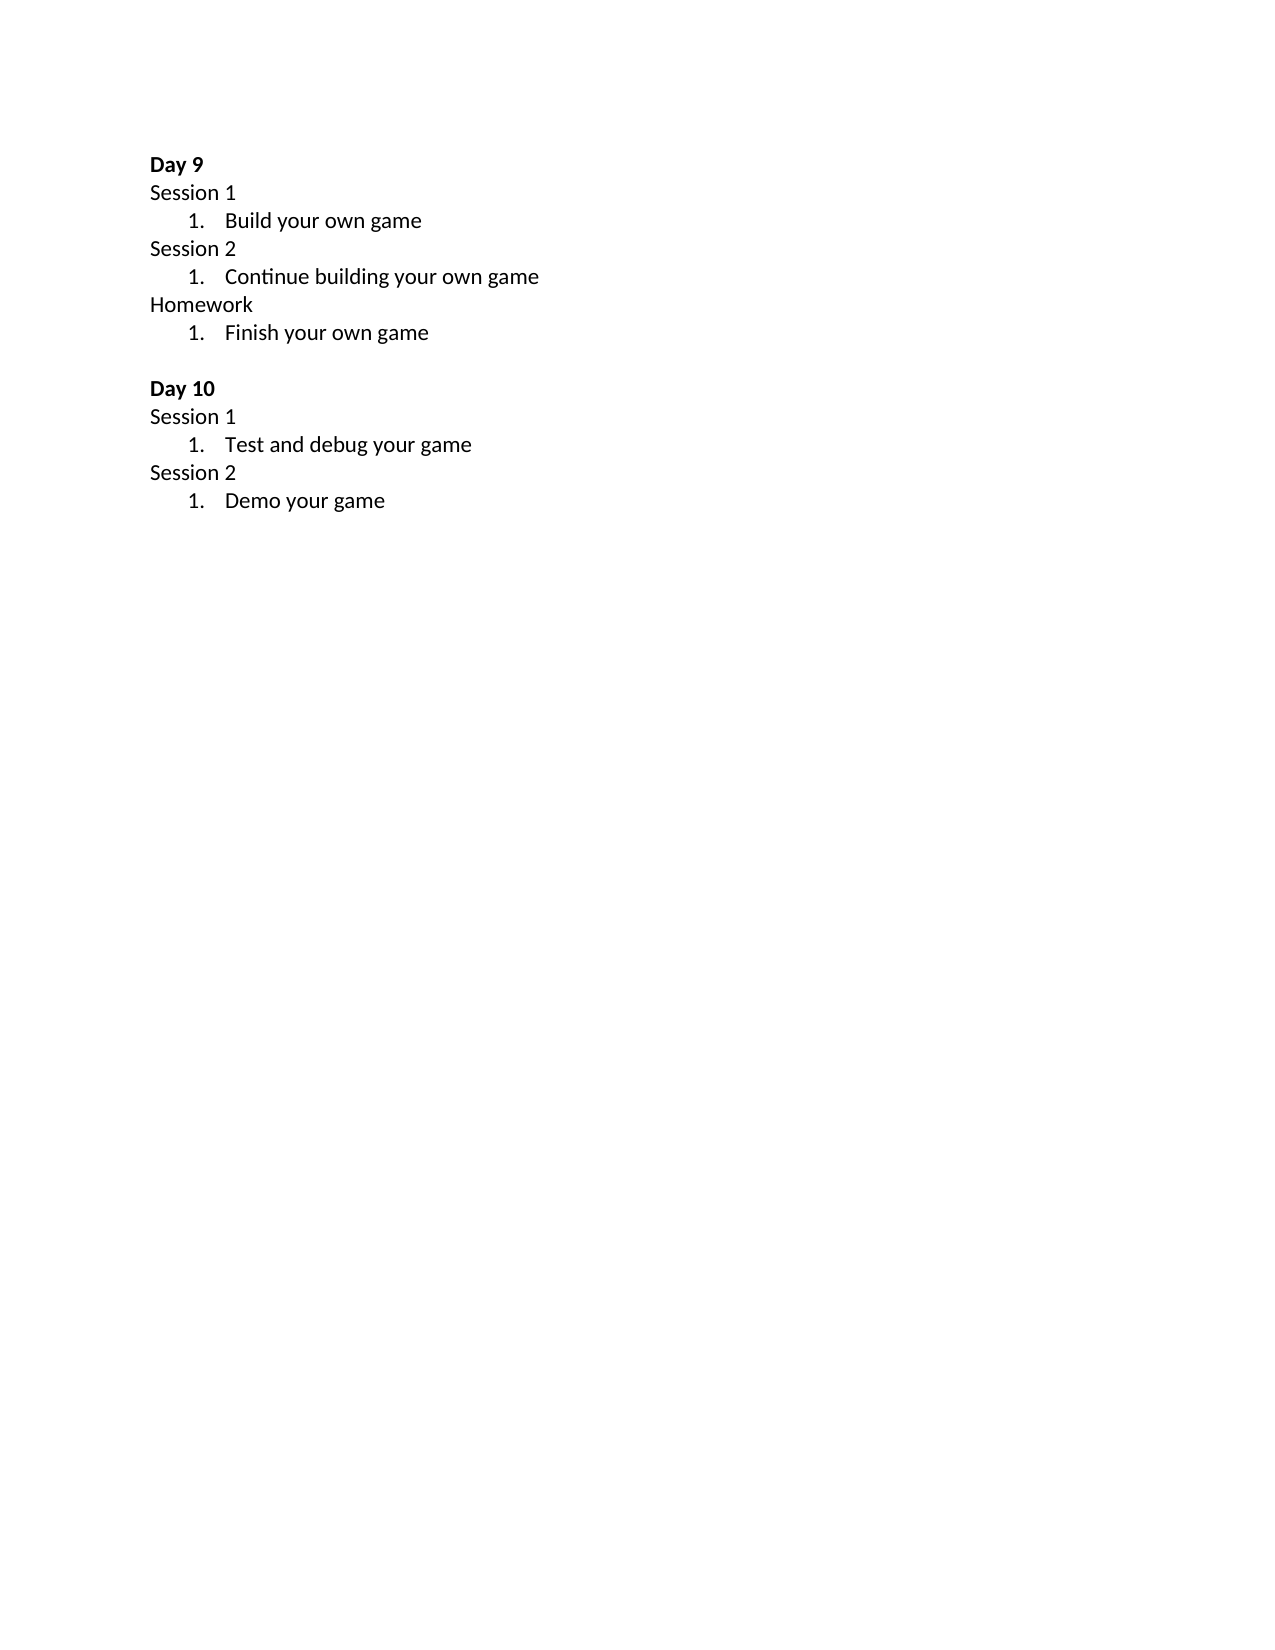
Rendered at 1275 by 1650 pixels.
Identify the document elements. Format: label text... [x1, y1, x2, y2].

text Day 10 [150, 374, 1125, 402]
list Demo your game [187, 486, 1125, 514]
text Day 9 [150, 150, 1125, 178]
list Continue building your own game [187, 262, 1125, 290]
list Test and debug your game [187, 430, 1125, 458]
text Session 2 [150, 458, 1125, 486]
text Homework [150, 290, 1125, 318]
text Session 2 [150, 234, 1125, 262]
text Session 1 [150, 402, 1125, 430]
list Build your own game [187, 206, 1125, 234]
text Session 1 [150, 178, 1125, 206]
list Finish your own game [187, 318, 1125, 346]
